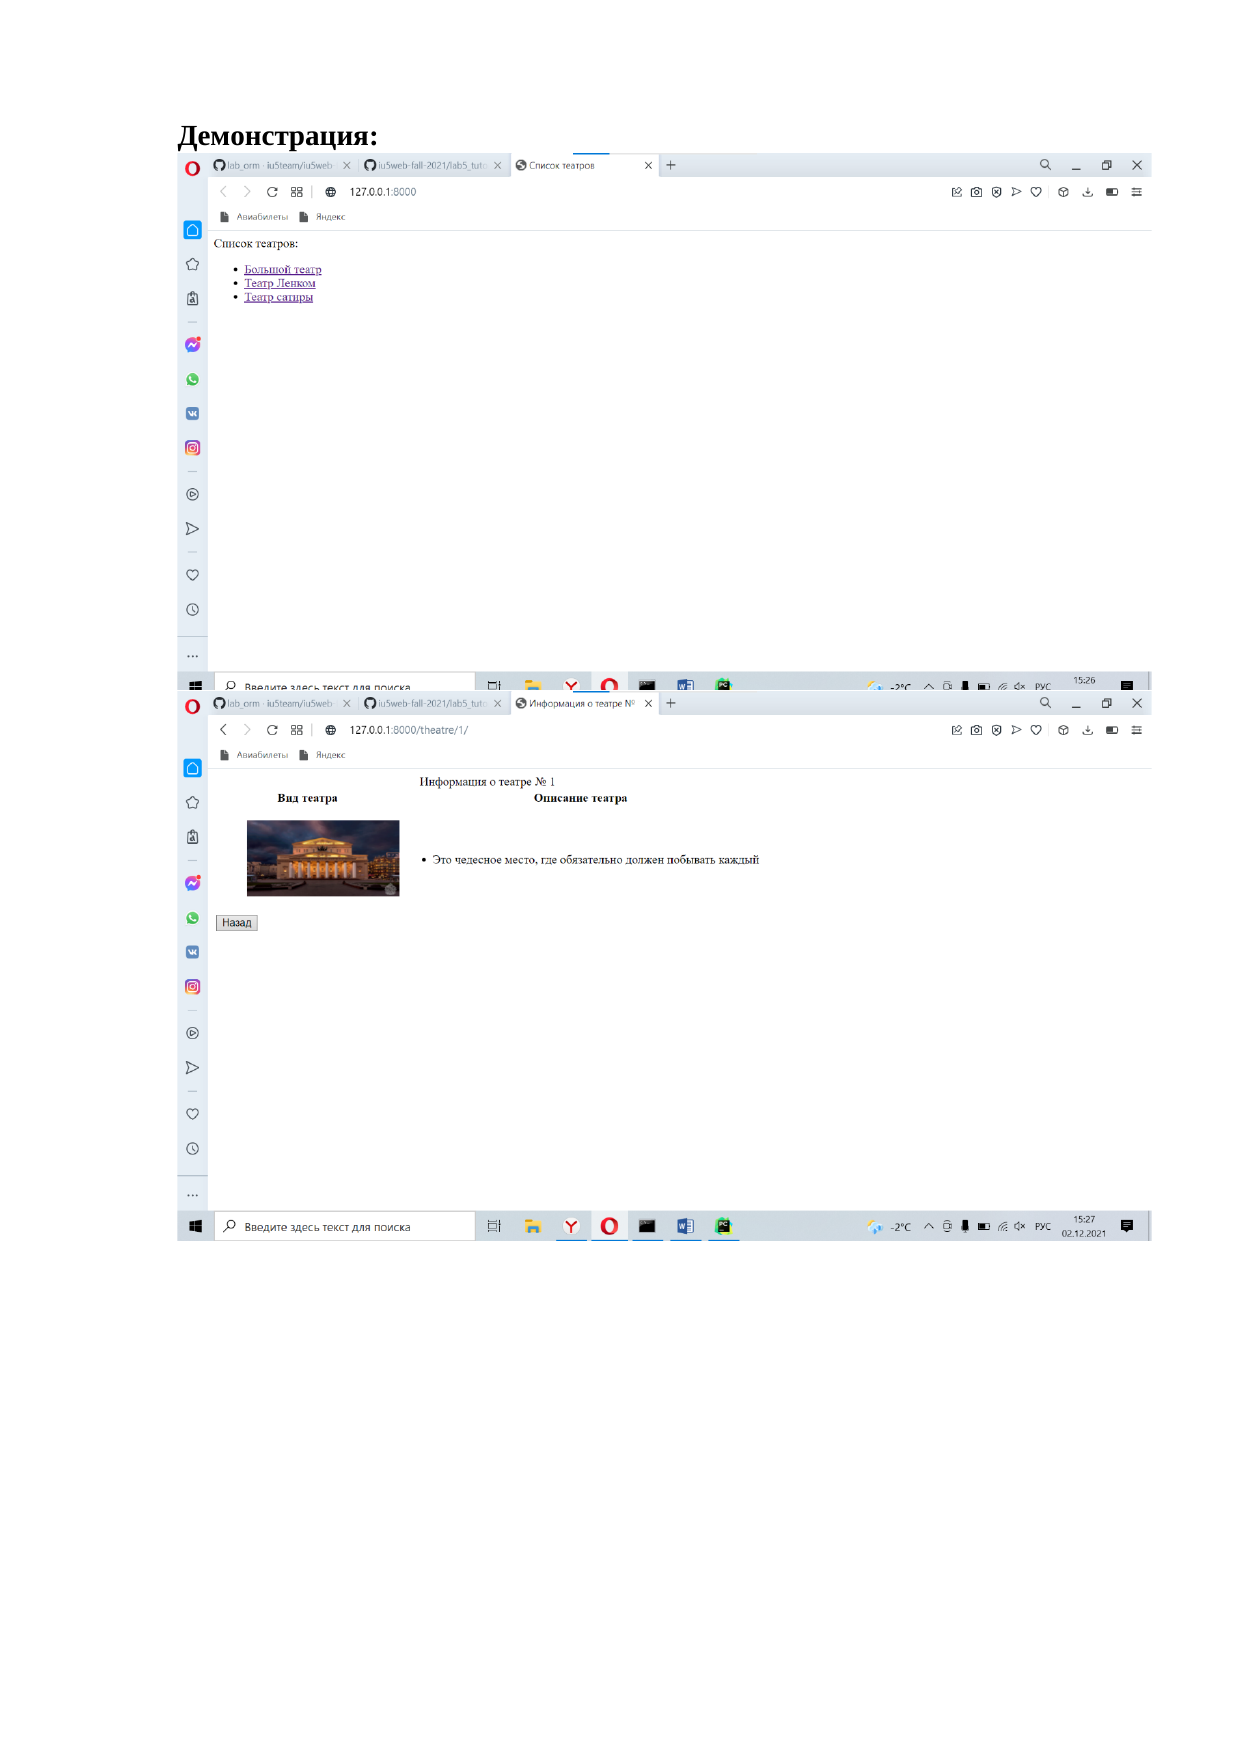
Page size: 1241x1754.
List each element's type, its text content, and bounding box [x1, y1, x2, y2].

text Демонстрация: [177, 118, 1152, 152]
picture [177, 691, 1152, 1241]
picture [177, 153, 1152, 690]
